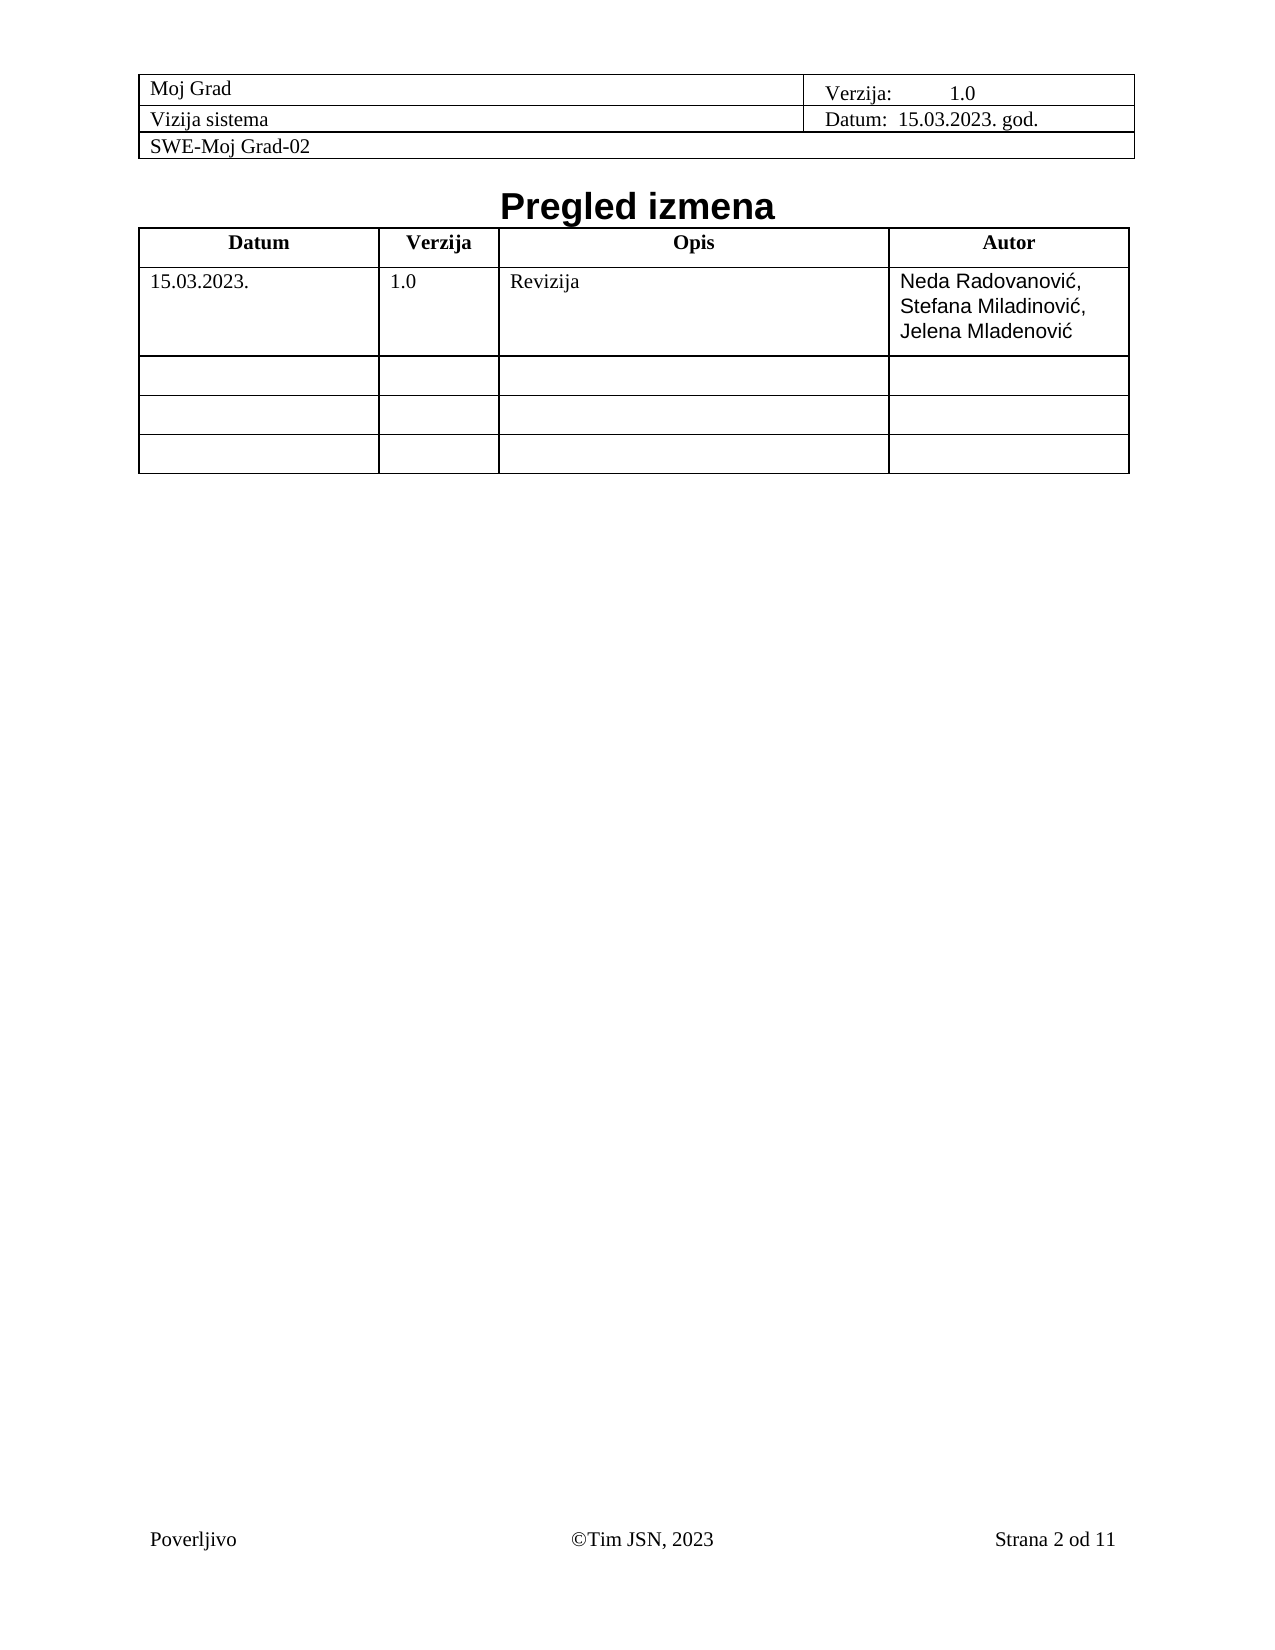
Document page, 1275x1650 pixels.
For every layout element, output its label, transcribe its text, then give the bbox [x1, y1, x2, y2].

table_cell [500, 396, 888, 433]
table_cell [140, 357, 378, 394]
table_cell 15.03.2023. [140, 268, 378, 355]
table_cell [380, 435, 498, 473]
table_cell [890, 396, 1128, 433]
table_cell [140, 435, 378, 473]
table_cell [890, 357, 1128, 394]
table_cell [380, 396, 498, 433]
table_cell Neda Radovanović, Stefana Miladinović, Jelena Mladenović [890, 268, 1128, 355]
title Pregled izmena [150, 184, 1125, 227]
table_header Datum [140, 229, 378, 266]
table_header Opis [500, 229, 888, 266]
table_header Autor [890, 229, 1128, 266]
table_header Verzija [380, 229, 498, 266]
table_cell 1.0 [380, 268, 498, 355]
table_cell Revizija [500, 268, 888, 355]
table_cell [500, 435, 888, 473]
table_cell [380, 357, 498, 394]
table_cell [140, 396, 378, 433]
table_cell [500, 357, 888, 394]
table_cell [890, 435, 1128, 473]
